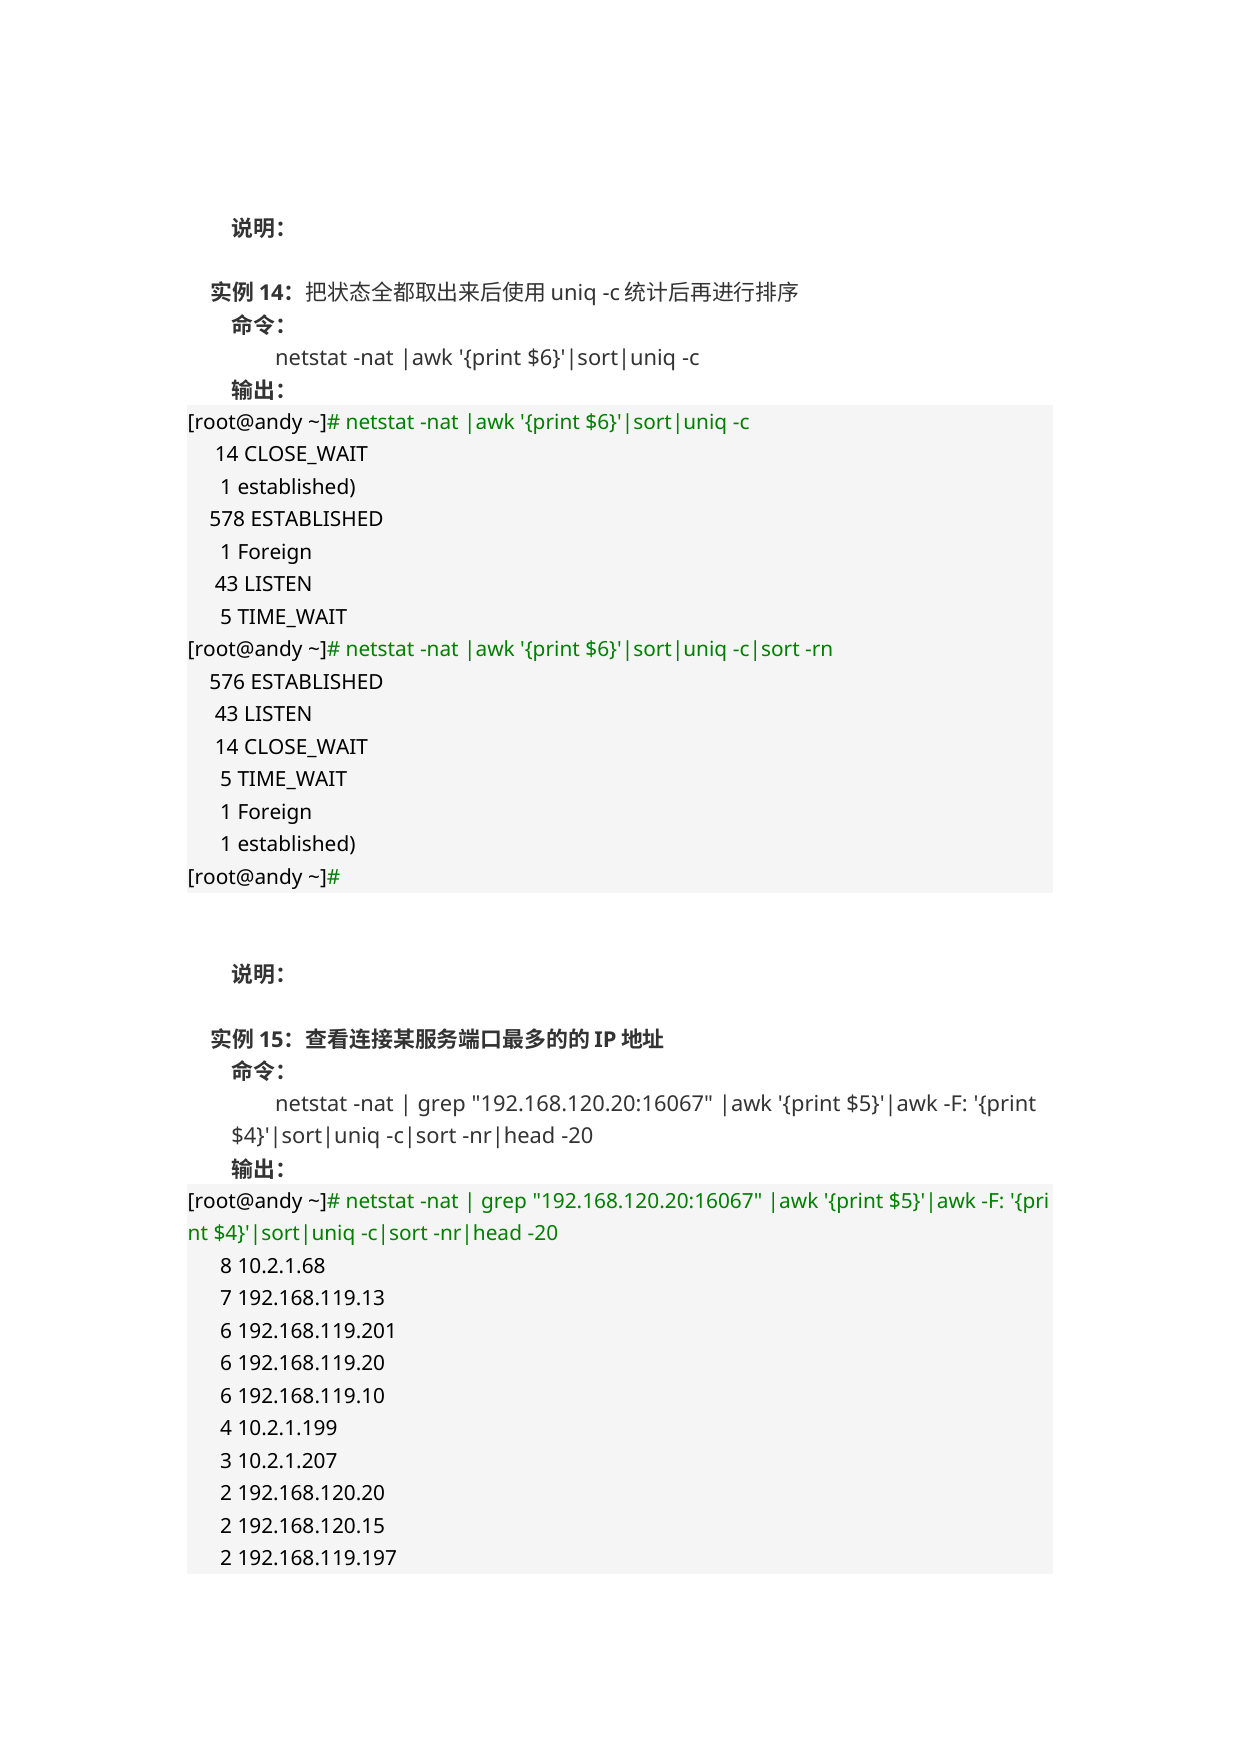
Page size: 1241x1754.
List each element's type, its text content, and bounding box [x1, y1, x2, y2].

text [187, 1184, 1053, 1574]
text 说明： [187, 956, 1053, 989]
text 命令： [187, 308, 1053, 340]
text 说明： [187, 210, 1053, 243]
text 命令： [187, 1054, 1053, 1086]
text 输出： [187, 1151, 1053, 1184]
text [root@andy ~]# netstat -nat |awk '{print $6}'|sort|uniq -c 14 CLOSE_WAIT 1 established) 578 ESTABLISHED 1 Foreign 43 LISTEN 5 TIME_WAIT [root@andy ~]# netstat -nat |awk '{print $6}'|sort|uniq -c|sort -rn 576 ESTABLISHED 43 LISTEN 14 CLOSE_WAIT 5 TIME_WAIT 1 Foreign 1 established) [root@andy ~]# [187, 405, 1053, 893]
text 实例15：查看连接某服务端口最多的的IP地址 [187, 1021, 1053, 1054]
text 实例14：把状态全都取出来后使用uniq -c统计后再进行排序 [187, 275, 1053, 308]
text netstat -nat |awk '{print $6}'|sort|uniq -c [231, 340, 1053, 373]
text 输出： [187, 373, 1053, 405]
text netstat -nat | grep "192.168.120.20:16067" |awk '{print $5}'|awk -F: '{print $4}'|sort|uniq -c|sort -nr|head -20 [231, 1086, 1053, 1151]
